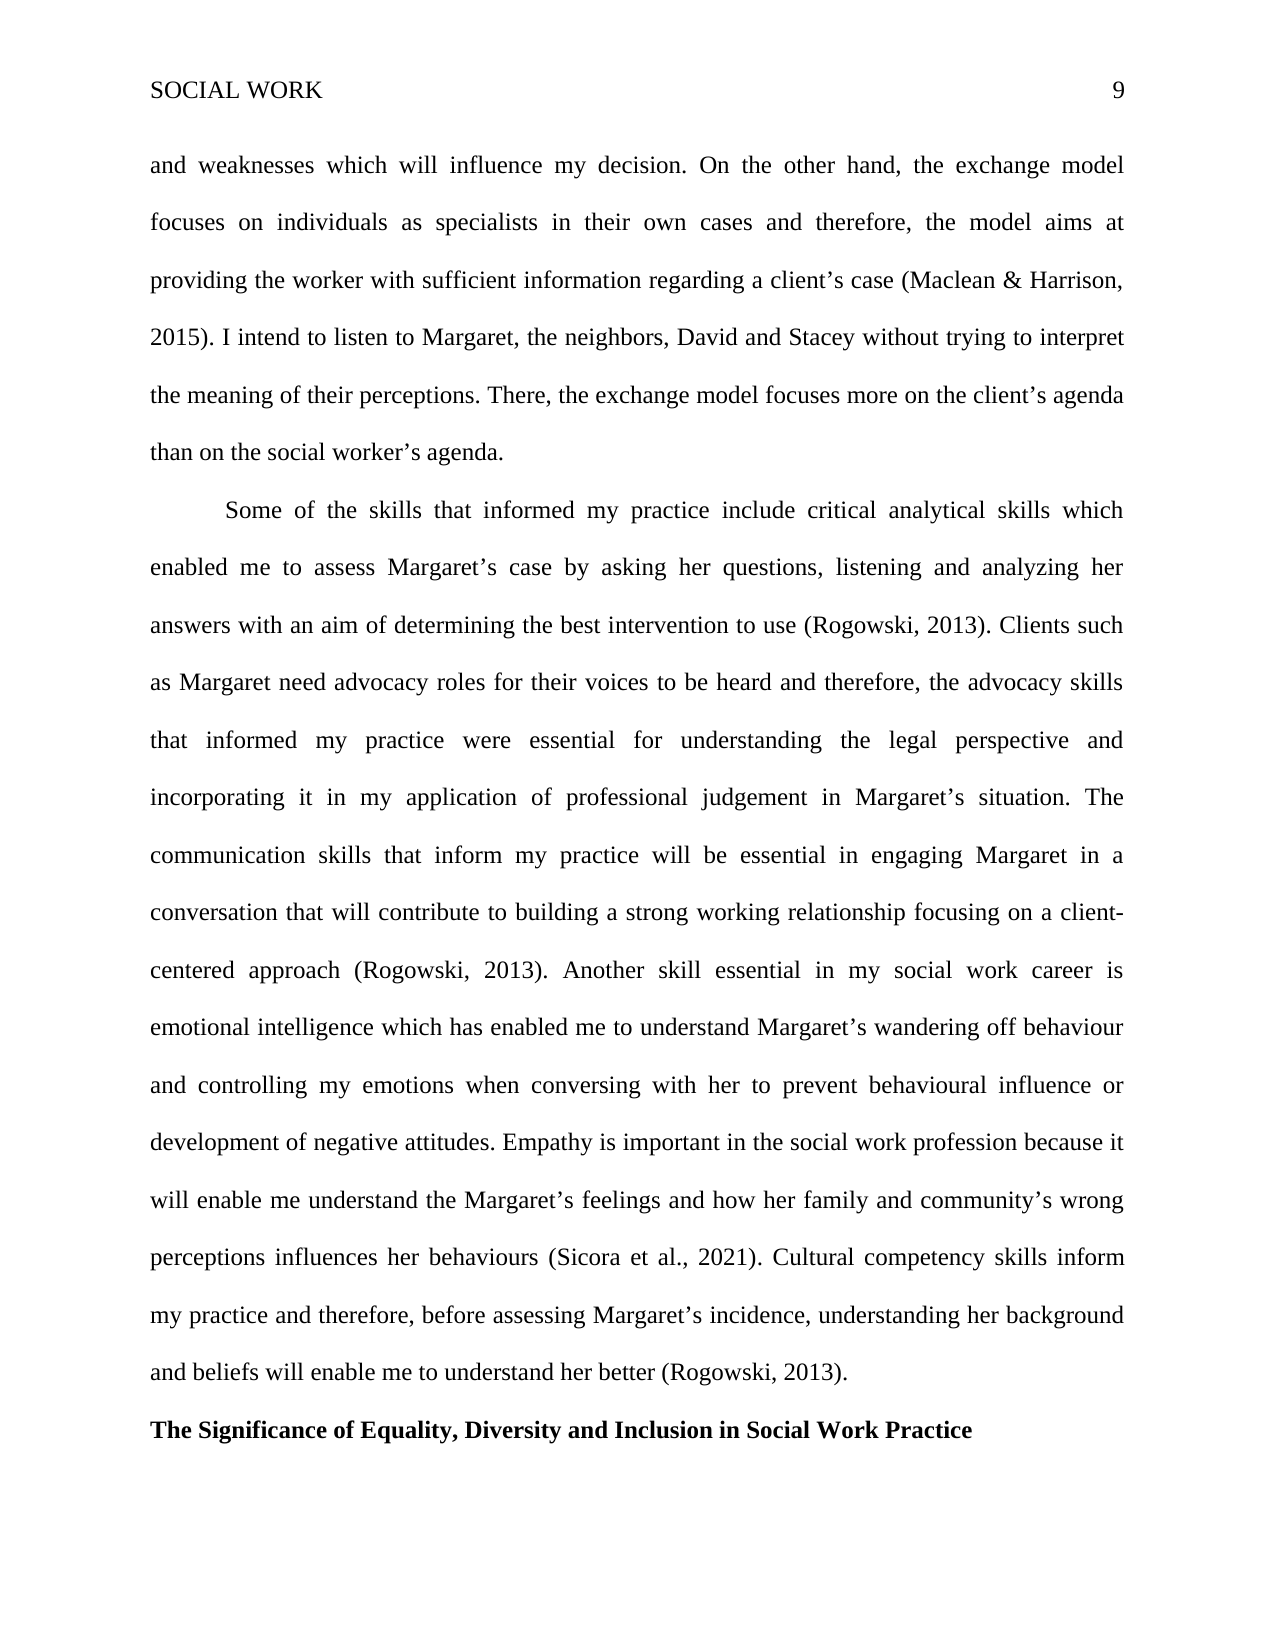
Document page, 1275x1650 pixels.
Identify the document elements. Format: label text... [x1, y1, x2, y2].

text Some of the skills that informed my practice include critical analytical skills which enabled me to assess Margaret’s case by asking her questions, listening and analyzing her answers with an aim of determining the best intervention to use (Rogowski, 2013). Clients such as Margaret need advocacy roles for their voices to be heard and therefore, the advocacy skills that informed my practice were essential for understanding the legal perspective and incorporating it in my application of professional judgement in Margaret’s situation. The communication skills that inform my practice will be essential in engaging Margaret in a conversation that will contribute to building a strong working relationship focusing on a client-centered approach (Rogowski, 2013). Another skill essential in my social work career is emotional intelligence which has enabled me to understand Margaret’s wandering off behaviour and controlling my emotions when conversing with her to prevent behavioural influence or development of negative attitudes. Empathy is important in the social work profession because it will enable me understand the Margaret’s feelings and how her family and community’s wrong perceptions influences her behaviours (Sicora et al., 2021). Cultural competency skills inform my practice and therefore, before assessing Margaret’s incidence, understanding her background and beliefs will enable me to understand her better (Rogowski, 2013). [150, 495, 1125, 1386]
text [150, 150, 1125, 466]
text The Significance of Equality, Diversity and Inclusion in Social Work Practice [150, 1415, 1125, 1444]
